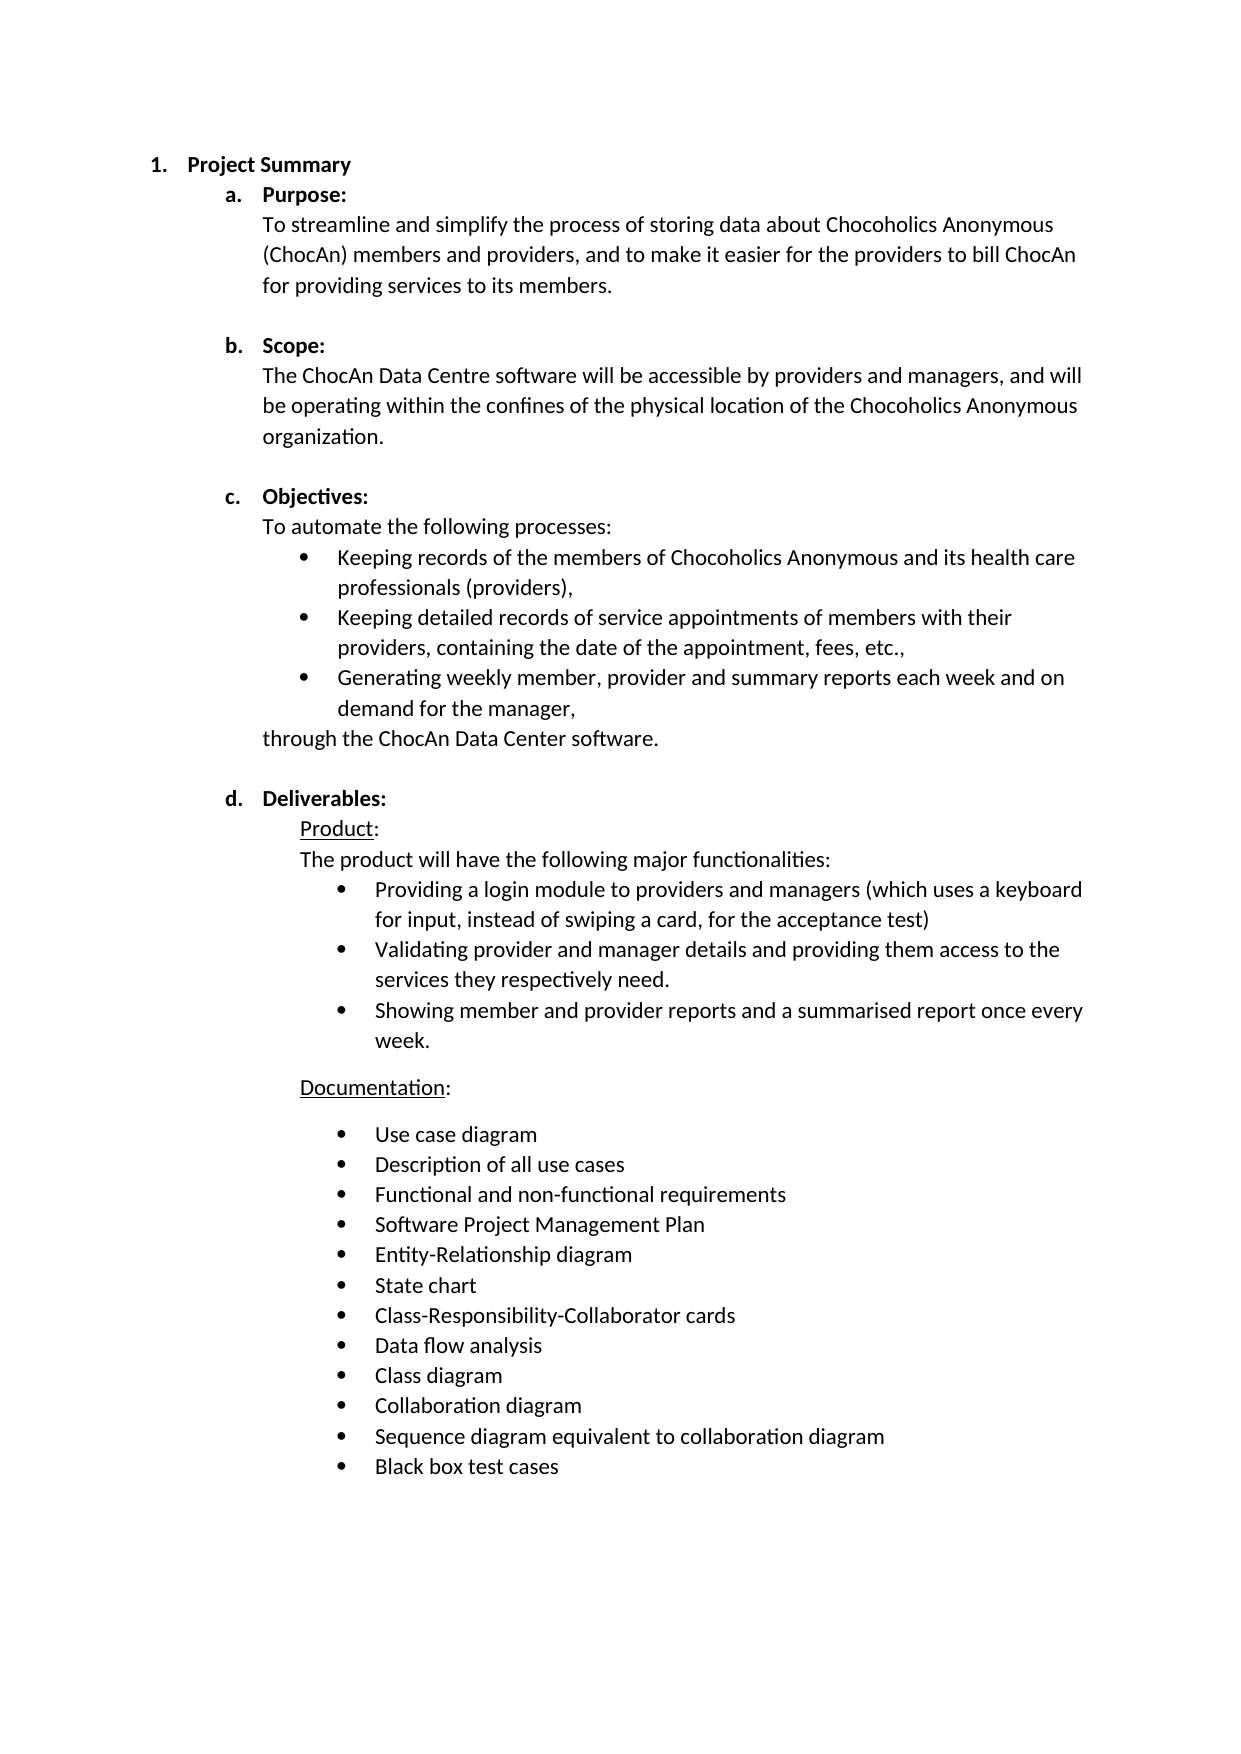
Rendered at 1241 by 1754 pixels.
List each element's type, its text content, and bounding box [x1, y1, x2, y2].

list Keeping records of the members of Chocoholics Anonymous and its health care professionals (providers), [300, 543, 1090, 601]
list To streamline and simplify the process of storing data about Chocoholics Anonymous (ChocAn) members and providers, and to make it easier for the providers to bill ChocAn for providing services to its members. [262, 210, 1090, 299]
list Generating weekly member, provider and summary reports each week and on demand for the manager, [300, 663, 1090, 722]
list Scope: [225, 331, 1090, 359]
list The ChocAn Data Centre software will be accessible by providers and managers, and will be operating within the confines of the physical location of the Chocoholics Anonymous organization. [262, 361, 1090, 450]
text Documentation: [300, 1073, 1090, 1101]
list Purpose: [225, 180, 1090, 208]
list Showing member and provider reports and a summarised report once every week. [337, 996, 1090, 1054]
list Project Summary [150, 150, 1090, 178]
list The product will have the following major functionalities: [262, 845, 1090, 873]
list To automate the following processes: [262, 512, 1090, 541]
list Black box test cases [337, 1452, 1090, 1480]
list Objectives: [225, 482, 1090, 510]
list Data flow analysis [337, 1331, 1090, 1359]
list Providing a login module to providers and managers (which uses a keyboard for input, instead of swiping a card, for the acceptance test) [337, 875, 1090, 933]
list Keeping detailed records of service appointments of members with their providers, containing the date of the appointment, fees, etc., [300, 603, 1090, 661]
list Entity-Relationship diagram [337, 1241, 1090, 1269]
list Class diagram [337, 1361, 1090, 1389]
list Sequence diagram equivalent to collaboration diagram [337, 1422, 1090, 1450]
list through the ChocAn Data Center software. [262, 724, 1090, 752]
list Functional and non-functional requirements [337, 1180, 1090, 1208]
list Deliverables: [225, 784, 1090, 812]
list Description of all use cases [337, 1150, 1090, 1178]
list Use case diagram [337, 1120, 1090, 1148]
list State chart [337, 1271, 1090, 1299]
list Product: [262, 814, 1090, 843]
list Class-Responsibility-Collaborator cards [337, 1301, 1090, 1329]
list Software Project Management Plan [337, 1210, 1090, 1238]
list Collaboration diagram [337, 1392, 1090, 1420]
list Validating provider and manager details and providing them access to the services they respectively need. [337, 935, 1090, 994]
